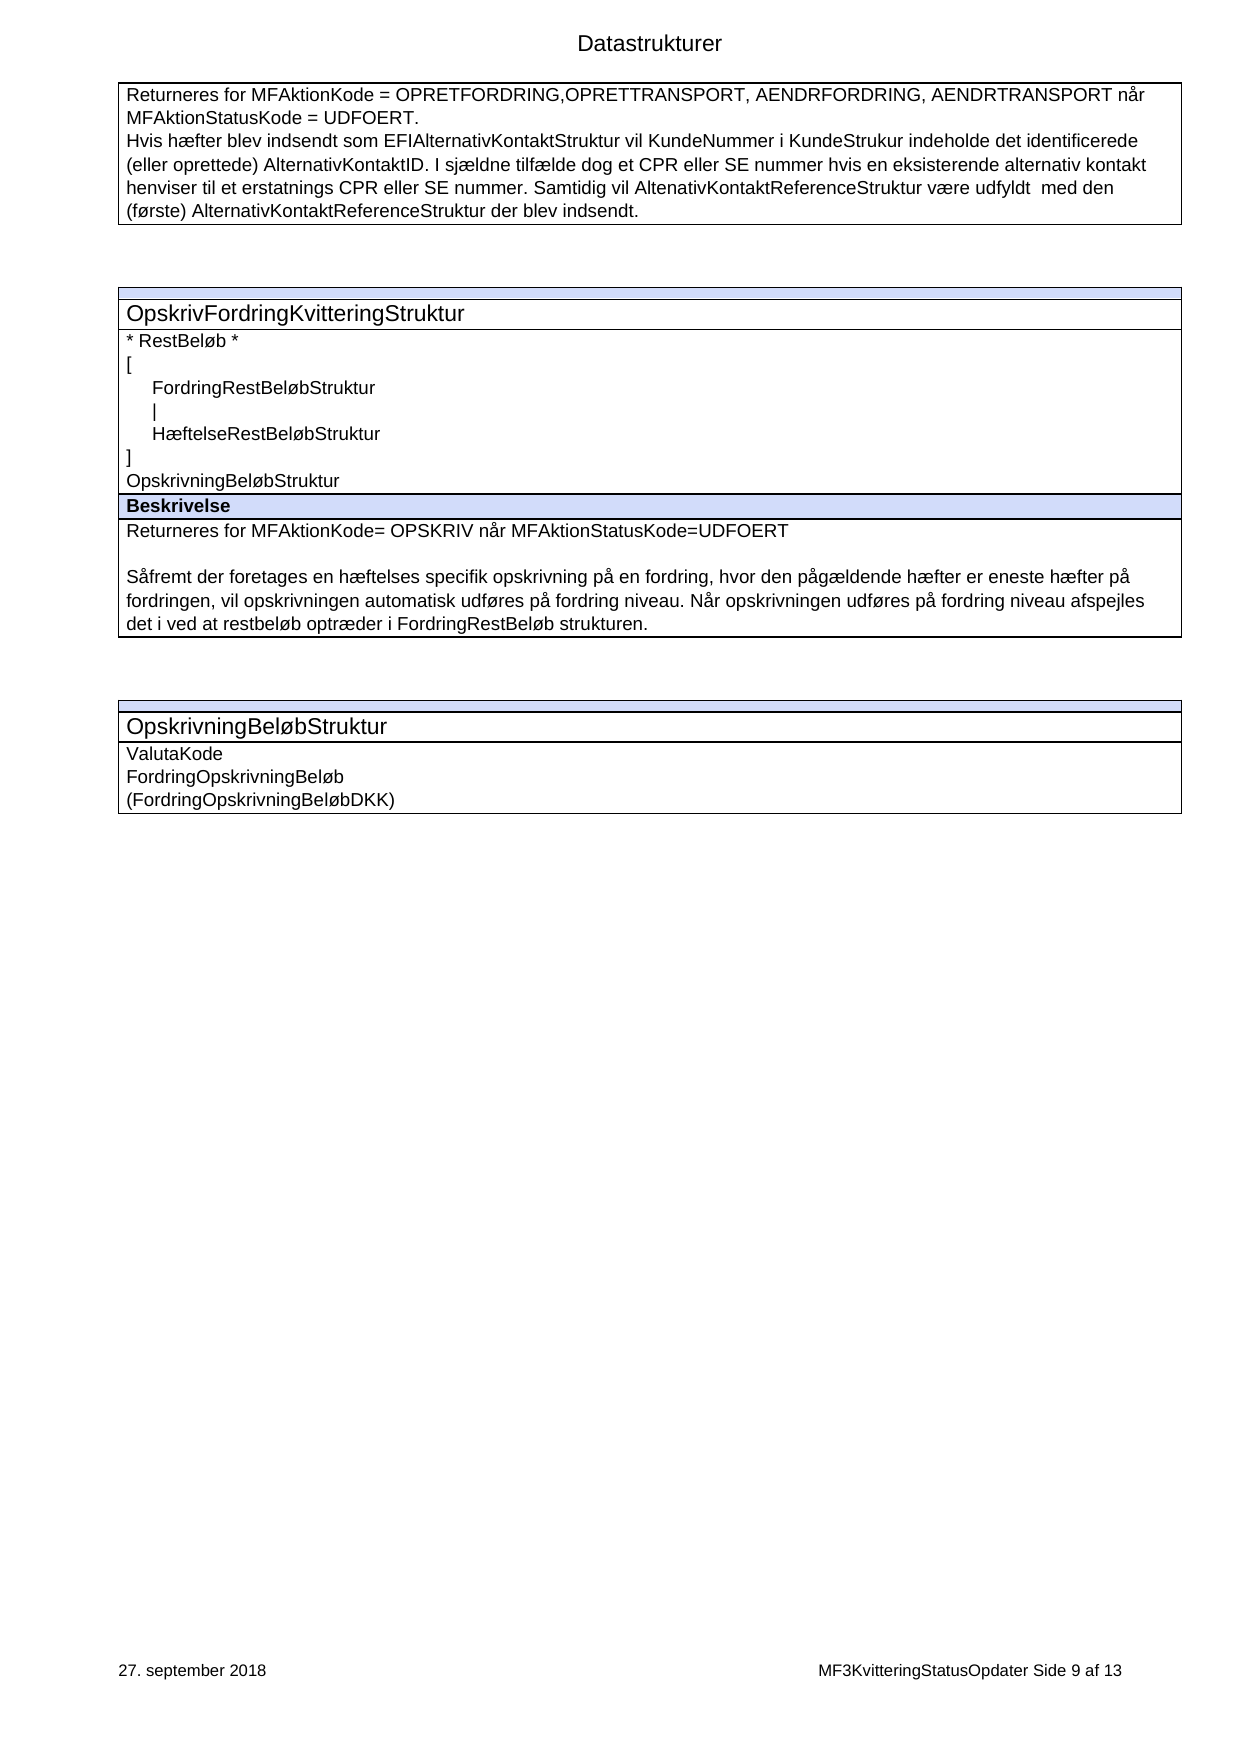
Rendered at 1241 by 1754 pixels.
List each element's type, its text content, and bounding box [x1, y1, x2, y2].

table_cell Returneres for MFAktionKode= OPSKRIV når MFAktionStatusKode=UDFOERT Såfremt der foretages en hæftelses specifik opskrivning på en fordring, hvor den pågældende hæfter er eneste hæfter på fordringen, vil opskrivningen automatisk udføres på fordring niveau. Når opskrivningen udføres på fordring niveau afspejles det i ved at restbeløb optræder i FordringRestBeløb strukturen. [119, 520, 1181, 636]
table_header [119, 701, 1181, 711]
table_cell OpskrivFordringKvitteringStruktur [119, 300, 1181, 328]
table_header [119, 288, 1181, 298]
table_cell Returneres for MFAktionKode = OPRETFORDRING,OPRETTRANSPORT, AENDRFORDRING, AENDRTRANSPORT når MFAktionStatusKode = UDFOERT. Hvis hæfter blev indsendt som EFIAlternativKontaktStruktur vil KundeNummer i KundeStrukur indeholde det identificerede (eller oprettede) AlternativKontaktID. I sjældne tilfælde dog et CPR eller SE nummer hvis en eksisterende alternativ kontakt henviser til et erstatnings CPR eller SE nummer. Samtidig vil AltenativKontaktReferenceStruktur være udfyldt med den (første) AlternativKontaktReferenceStruktur der blev indsendt. [119, 84, 1181, 223]
table_cell OpskrivningBeløbStruktur [119, 713, 1181, 741]
table_cell Beskrivelse [119, 495, 1181, 518]
table_cell * RestBeløb * [ FordringRestBeløbStruktur | HæftelseRestBeløbStruktur ] OpskrivningBeløbStruktur [119, 330, 1181, 493]
table_cell ValutaKode FordringOpskrivningBeløb (FordringOpskrivningBeløbDKK) [119, 743, 1181, 813]
